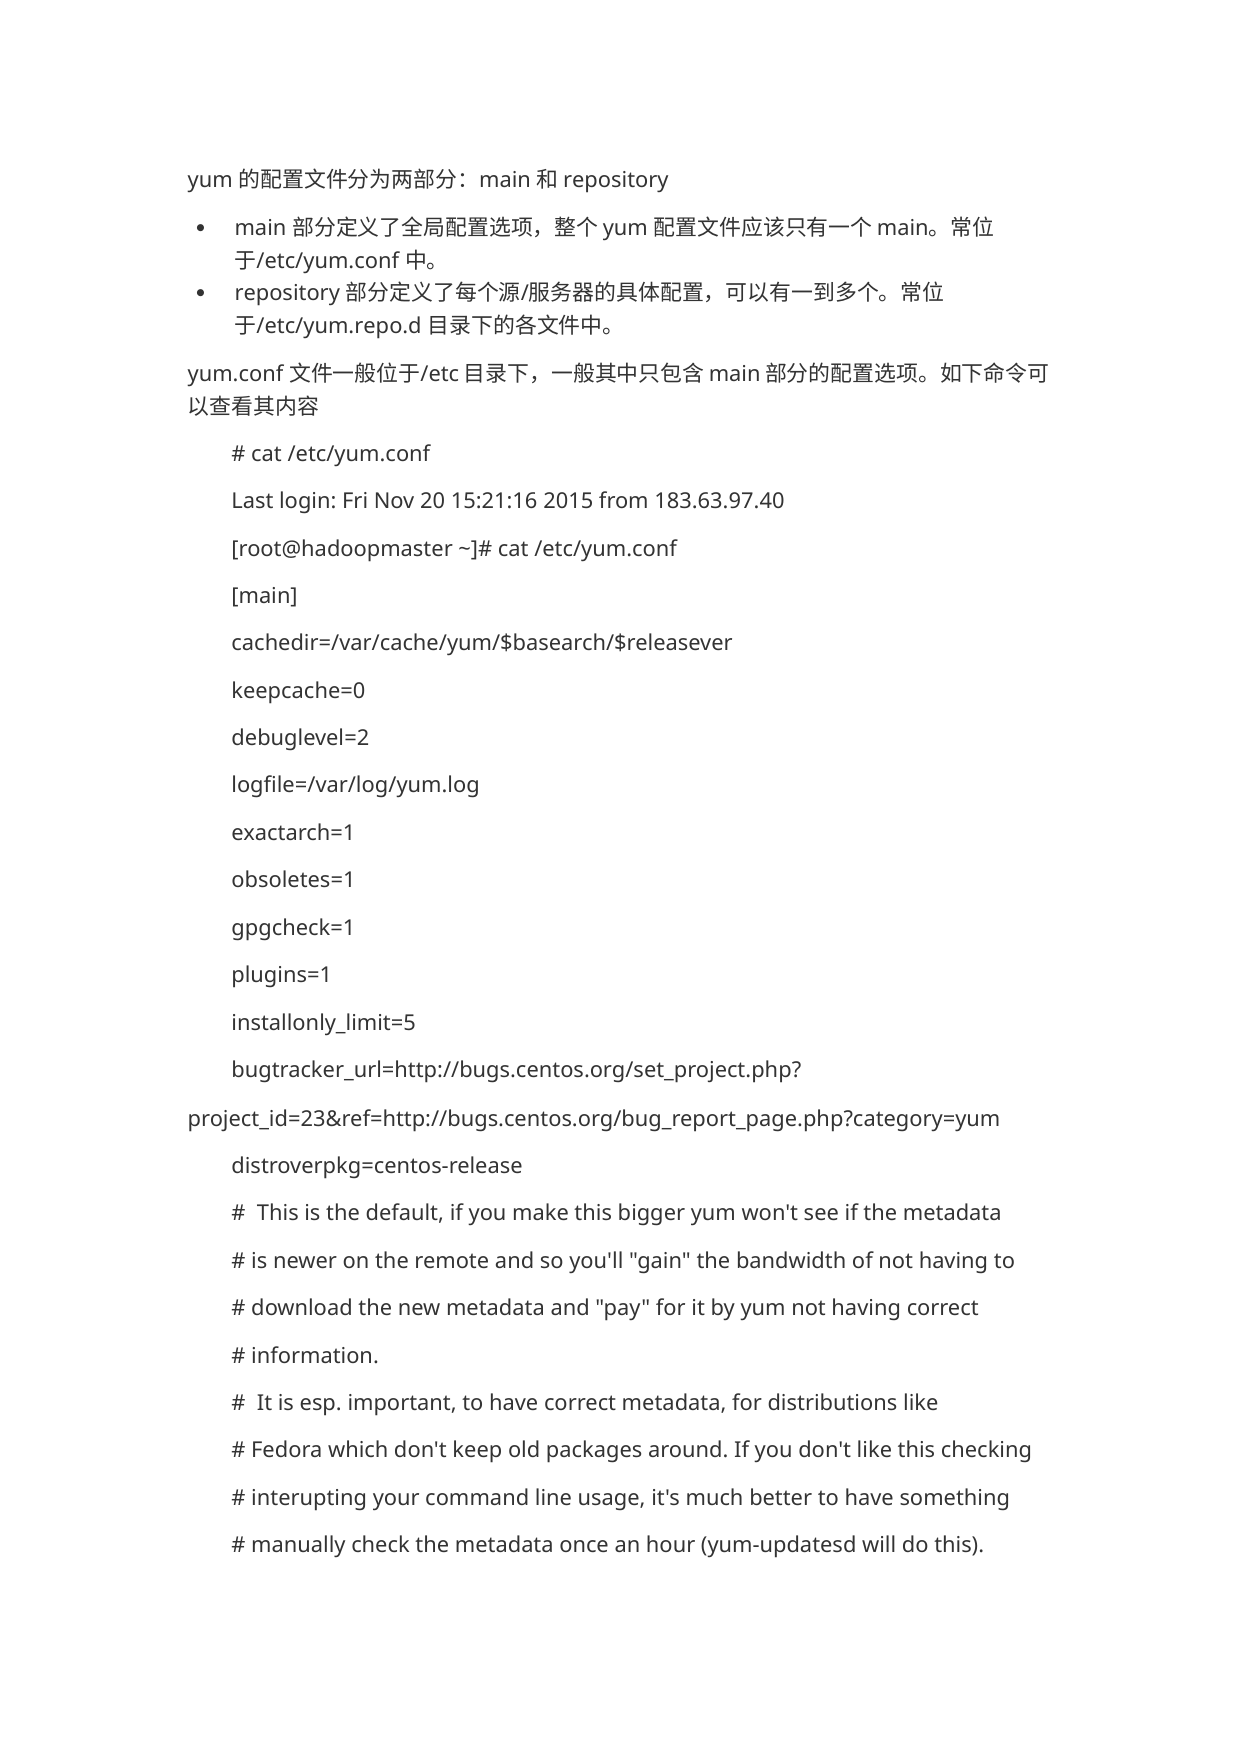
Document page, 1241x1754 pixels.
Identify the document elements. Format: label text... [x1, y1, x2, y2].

list main 部分定义了全局配置选项，整个yum 配置文件应该只有一个main。常位于/etc/yum.conf 中。 [197, 210, 1053, 275]
text # It is esp. important, to have correct metadata, for distributions like [187, 1386, 1053, 1418]
text logfile=/var/log/yum.log [187, 768, 1053, 801]
text [root@hadoopmaster ~]# cat /etc/yum.conf [187, 531, 1053, 564]
text cachedir=/var/cache/yum/$basearch/$releasever [187, 626, 1053, 658]
text obsoletes=1 [187, 863, 1053, 895]
text # manually check the metadata once an hour (yum-updatesd will do this). [187, 1528, 1053, 1560]
text yum 的配置文件分为两部分：main 和repository [187, 162, 1053, 194]
text exactarch=1 [187, 816, 1053, 848]
text # interupting your command line usage, it's much better to have something [187, 1480, 1053, 1513]
text gpgcheck=1 [187, 910, 1053, 943]
list repository 部分定义了每个源/服务器的具体配置，可以有一到多个。常位于/etc/yum.repo.d 目录下的各文件中。 [197, 275, 1053, 340]
text # This is the default, if you make this bigger yum won't see if the metadata [187, 1196, 1053, 1228]
text # Fedora which don't keep old packages around. If you don't like this checking [187, 1433, 1053, 1466]
text keepcache=0 [187, 673, 1053, 706]
text [main] [187, 578, 1053, 611]
text # download the new metadata and "pay" for it by yum not having correct [187, 1291, 1053, 1323]
text bugtracker_url=http://bugs.centos.org/set_project.php?project_id=23&ref=http://bugs.centos.org/bug_report_page.php?category=yum [187, 1052, 1053, 1134]
text # is newer on the remote and so you'll "gain" the bandwidth of not having to [187, 1243, 1053, 1276]
text Last login: Fri Nov 20 15:21:16 2015 from 183.63.97.40 [187, 484, 1053, 516]
text # cat /etc/yum.conf [187, 436, 1053, 469]
text debuglevel=2 [187, 721, 1053, 753]
text distroverpkg=centos-release [187, 1149, 1053, 1181]
text plugins=1 [187, 958, 1053, 990]
text # information. [187, 1338, 1053, 1371]
text yum.conf 文件一般位于/etc目录下，一般其中只包含main部分的配置选项。如下命令可以查看其内容 [187, 356, 1053, 421]
text installonly_limit=5 [187, 1005, 1053, 1038]
